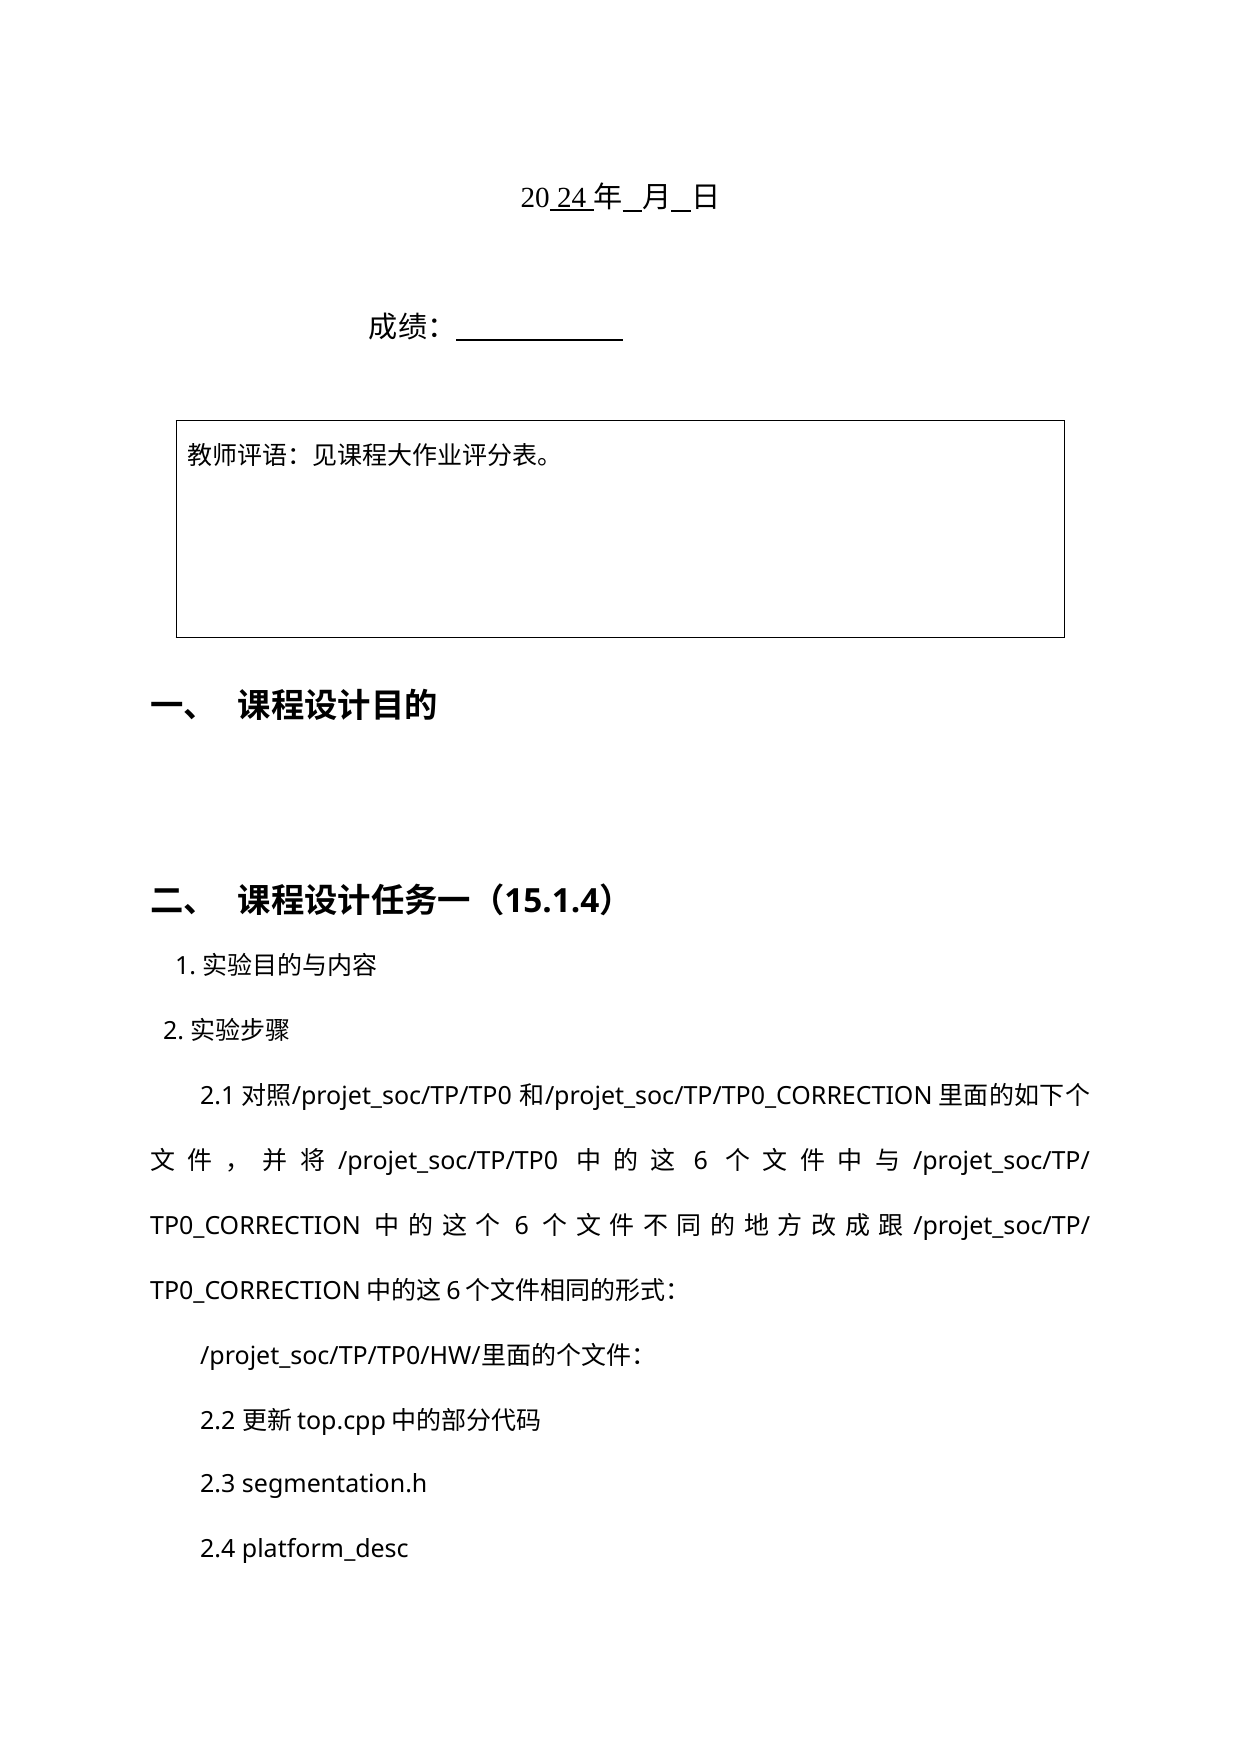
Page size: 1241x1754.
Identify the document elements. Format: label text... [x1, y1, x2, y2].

text 2.4 platform_desc [150, 1516, 1090, 1581]
text 成绩： [150, 292, 1090, 357]
list 课程设计任务一（15.1.4） [150, 866, 1090, 931]
text 2.3 segmentation.h [150, 1451, 1090, 1516]
text /projet_soc/TP/TP0/HW/里面的个文件： [150, 1321, 1090, 1386]
text 1. 实验目的与内容 [150, 931, 1090, 996]
list 课程设计目的 [150, 671, 1090, 736]
text 2.1对照/projet_soc/TP/TP0 和/projet_soc/TP/TP0_CORRECTION里面的如下个文件，并将/projet_soc/TP/TP0中的这6个文件中与/projet_soc/TP/TP0_CORRECTION中的这个6个文件不同的地方改成跟/projet_soc/TP/TP0_CORRECTION中的这6个文件相同的形式： [150, 1061, 1090, 1321]
text 2. 实验步骤 [150, 996, 1090, 1061]
text 2.2 更新top.cpp中的部分代码 [150, 1386, 1090, 1451]
text 20 24 年 月 日 [150, 162, 1090, 227]
table_header 教师评语：见课程大作业评分表。 [177, 421, 1064, 637]
